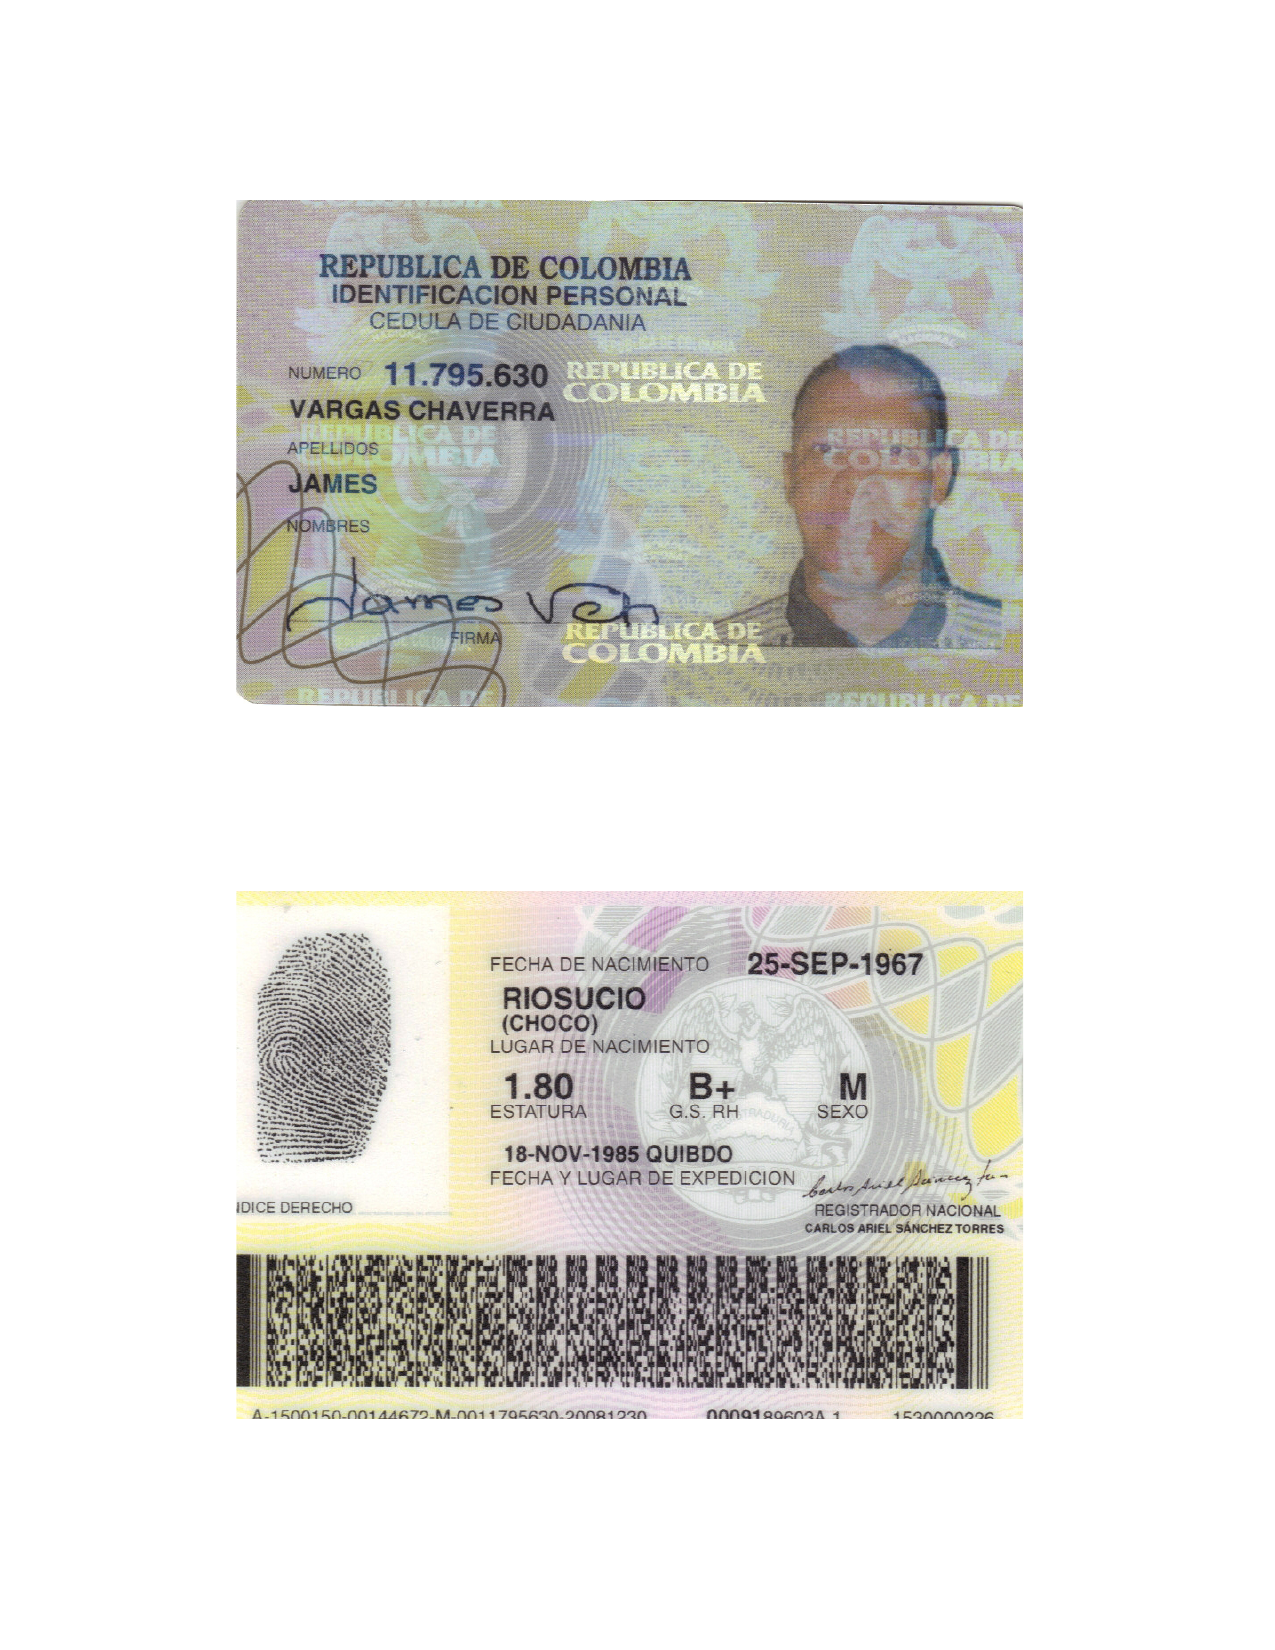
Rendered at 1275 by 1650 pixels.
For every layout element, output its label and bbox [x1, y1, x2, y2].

picture [236, 891, 1024, 1419]
picture [236, 200, 1023, 707]
